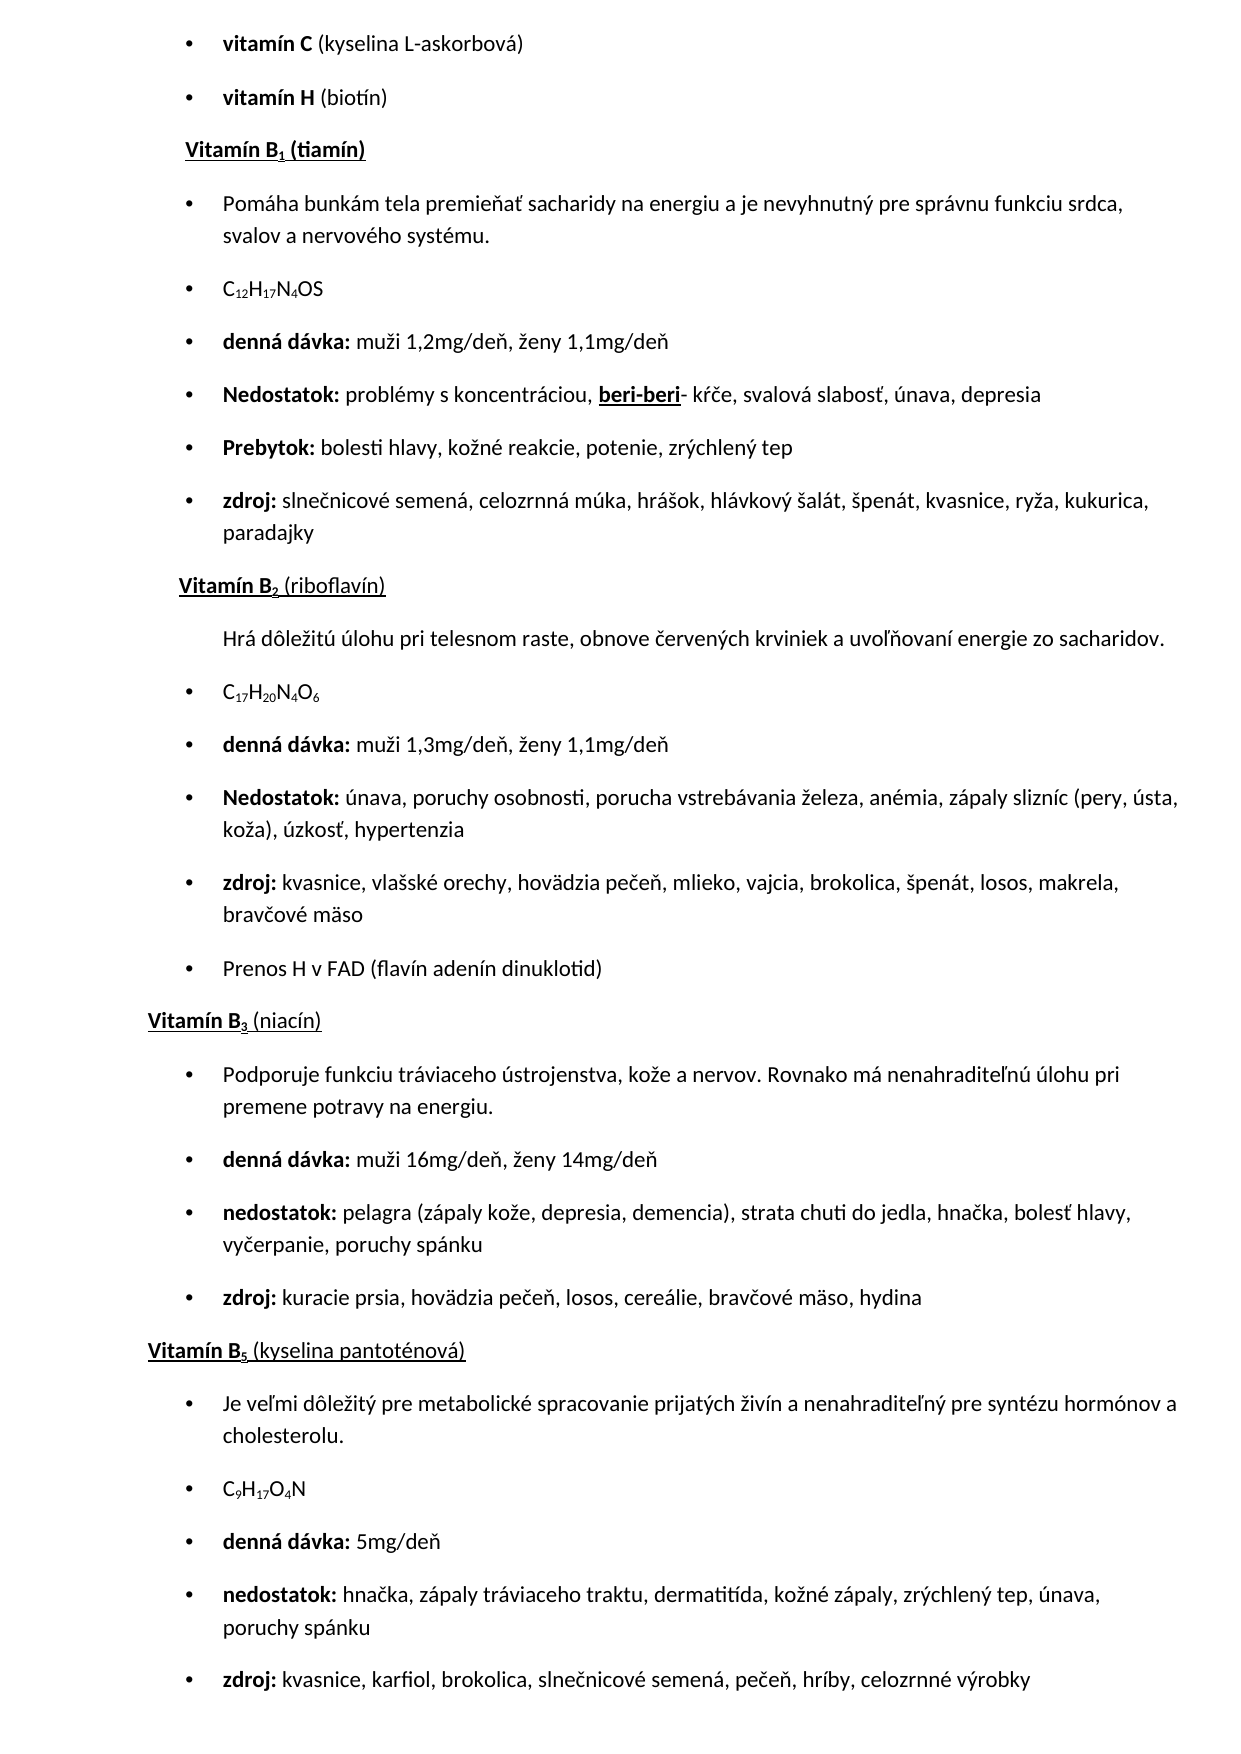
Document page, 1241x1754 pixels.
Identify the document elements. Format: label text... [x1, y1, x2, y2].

list Nedostatok: únava, poruchy osobnosti, porucha vstrebávania železa, anémia, zápaly slizníc (pery, ústa, koža), úzkosť, hypertenzia [185, 783, 1181, 843]
text Vitamín B5 (kyselina pantoténová) [148, 1336, 1181, 1364]
list zdroj: kuracie prsia, hovädzia pečeň, losos, cereálie, bravčové mäso, hydina [185, 1283, 1181, 1311]
list zdroj: kvasnice, karfiol, brokolica, slnečnicové semená, pečeň, hríby, celozrnné výrobky [185, 1666, 1181, 1694]
list nedostatok: hnačka, zápaly tráviaceho traktu, dermatitída, kožné zápaly, zrýchlený tep, únava, poruchy spánku [185, 1580, 1181, 1641]
list Podporuje funkciu tráviaceho ústrojenstva, kože a nervov. Rovnako má nenahraditeľnú úlohu pri premene potravy na energiu. [185, 1060, 1181, 1120]
list vitamín H (biotín) [185, 83, 1181, 111]
list C9H17O4N [185, 1474, 1181, 1502]
text Hrá dôležitú úlohu pri telesnom raste, obnove červených krviniek a uvoľňovaní energie zo sacharidov. [223, 624, 1181, 652]
list C12H17N4OS [185, 274, 1181, 302]
text Vitamín B3 (niacín) [148, 1007, 1181, 1035]
list C17H20N4O6 [185, 677, 1181, 705]
list vitamín C (kyselina L-askorbová) [185, 29, 1181, 58]
text Vitamín B1 (tiamín) [185, 136, 1181, 164]
list Prebytok: bolesti hlavy, kožné reakcie, potenie, zrýchlený tep [185, 433, 1181, 461]
list Nedostatok: problémy s koncentráciou, beri-beri- kŕče, svalová slabosť, únava, depresia [185, 380, 1181, 408]
list nedostatok: pelagra (zápaly kože, depresia, demencia), strata chuti do jedla, hnačka, bolesť hlavy, vyčerpanie, poruchy spánku [185, 1198, 1181, 1258]
list zdroj: kvasnice, vlašské orechy, hovädzia pečeň, mlieko, vajcia, brokolica, špenát, losos, makrela, bravčové mäso [185, 868, 1181, 929]
text Vitamín B2 (riboflavín) [148, 571, 1181, 599]
list denná dávka: muži 1,2mg/deň, ženy 1,1mg/deň [185, 327, 1181, 355]
list Je veľmi dôležitý pre metabolické spracovanie prijatých živín a nenahraditeľný pre syntézu hormónov a cholesterolu. [185, 1389, 1181, 1449]
list denná dávka: 5mg/deň [185, 1527, 1181, 1555]
list denná dávka: muži 1,3mg/deň, ženy 1,1mg/deň [185, 730, 1181, 758]
list Pomáha bunkám tela premieňať sacharidy na energiu a je nevyhnutný pre správnu funkciu srdca, svalov a nervového systému. [185, 189, 1181, 249]
list Prenos H v FAD (flavín adenín dinuklotid) [185, 954, 1181, 982]
list zdroj: slnečnicové semená, celozrnná múka, hrášok, hlávkový šalát, špenát, kvasnice, ryža, kukurica, paradajky [185, 486, 1181, 546]
list denná dávka: muži 16mg/deň, ženy 14mg/deň [185, 1145, 1181, 1173]
